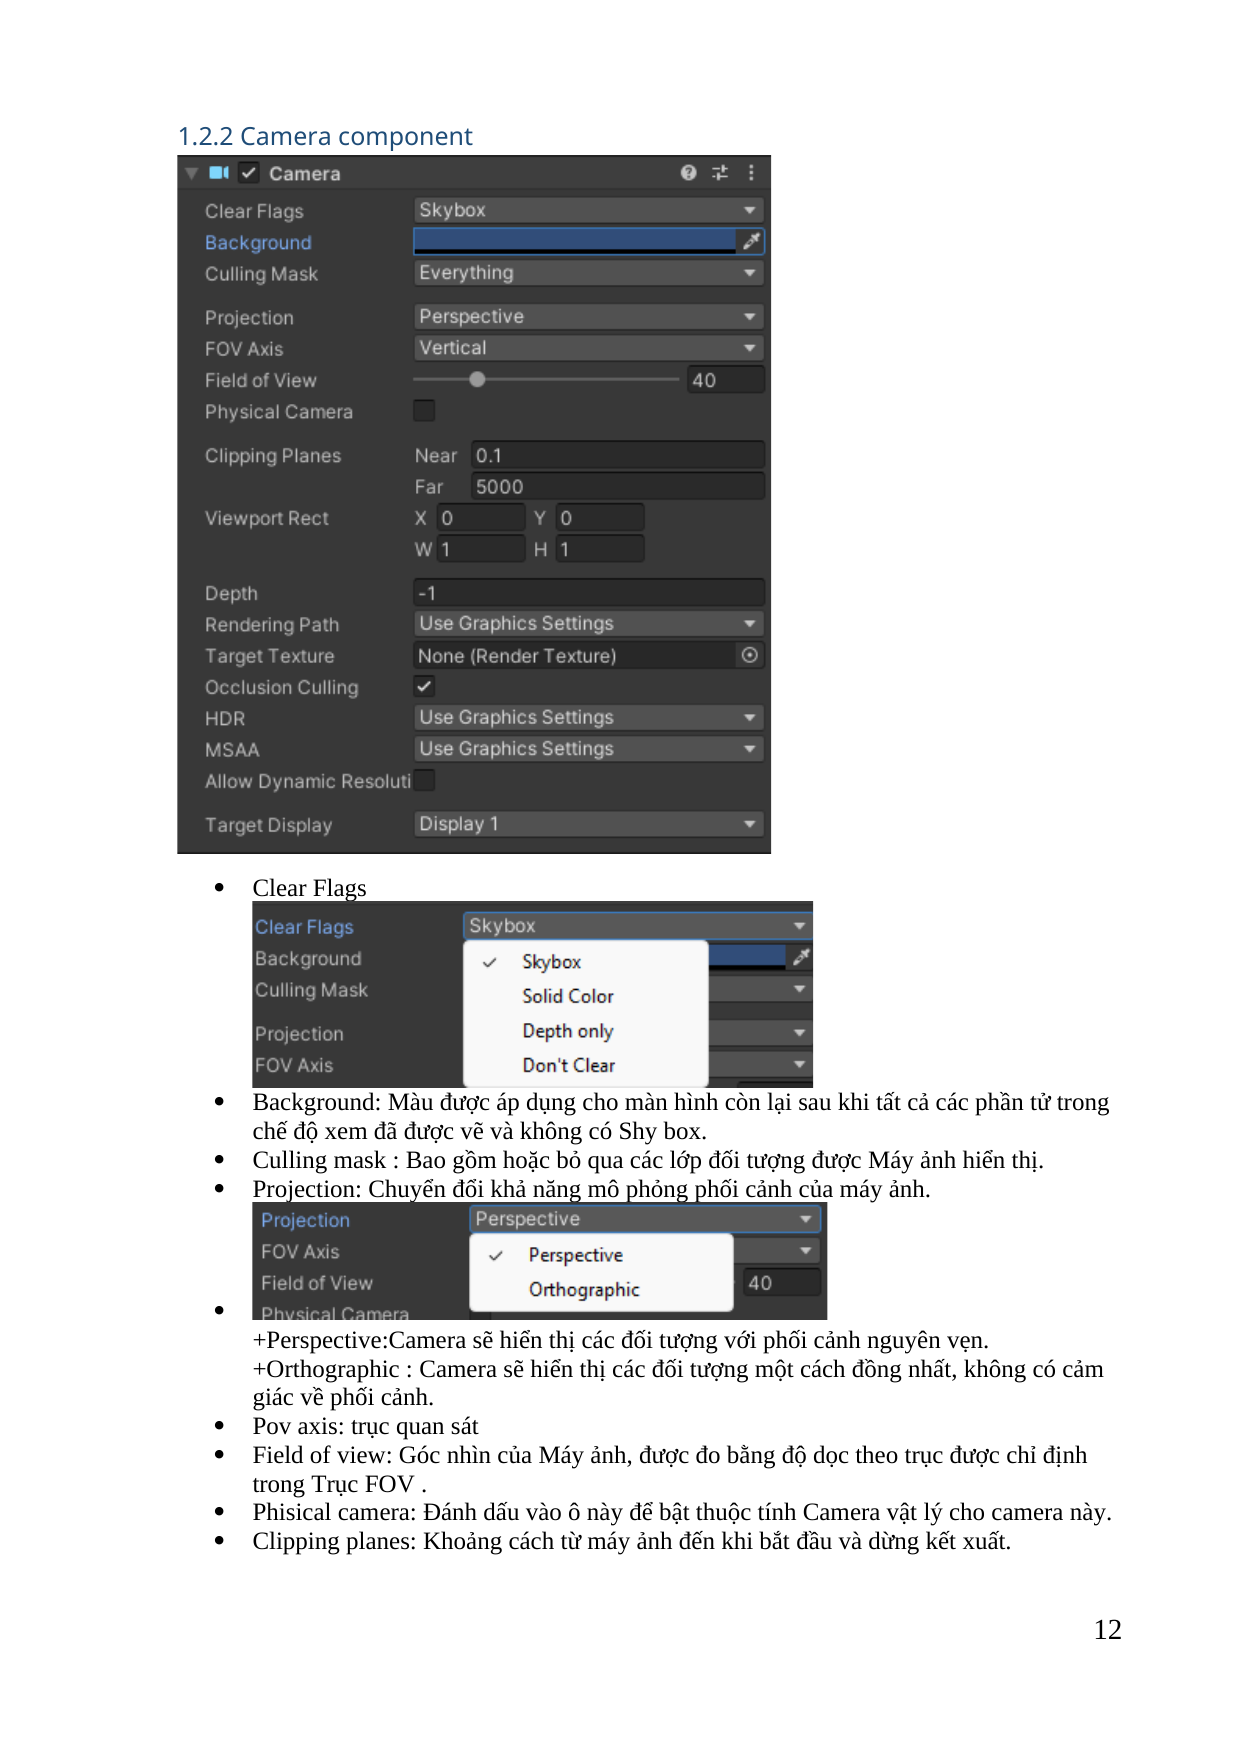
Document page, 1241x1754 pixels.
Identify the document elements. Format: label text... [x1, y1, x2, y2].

list Clipping planes: Khoảng cách từ máy ảnh đến khi bắt đầu và dừng kết xuất. [215, 1526, 1122, 1555]
list +Orthographic : Camera sẽ hiển thị các đối tượng một cách đồng nhất, không có cảm giác về phối cảnh. [252, 1354, 1122, 1411]
list Background: Màu được áp dụng cho màn hình còn lại sau khi tất cả các phần tử trong chế độ xem đã được vẽ và không có Shy box. [215, 1087, 1122, 1145]
picture [252, 901, 814, 1088]
list Culling mask : Bao gồm hoặc bỏ qua các lớp đối tượng được Máy ảnh hiển thị. [215, 1145, 1122, 1174]
list +Perspective:Camera sẽ hiển thị các đối tượng với phối cảnh nguyên vẹn. [252, 1325, 1122, 1354]
picture [177, 155, 772, 854]
list Clear Flags [215, 873, 1122, 901]
list Pov axis: trục quan sát [215, 1411, 1122, 1440]
subtitle 1.2.2 Camera component [177, 118, 1122, 152]
list Phisical camera: Đánh dấu vào ô này để bật thuộc tính Camera vật lý cho camera này. [215, 1497, 1122, 1526]
list Projection: Chuyển đổi khả năng mô phỏng phối cảnh của máy ảnh. [215, 1174, 1122, 1202]
picture [252, 1202, 828, 1320]
list Field of view: Góc nhìn của Máy ảnh, được đo bằng độ dọc theo trục được chỉ định trong Trục FOV . [215, 1440, 1122, 1497]
